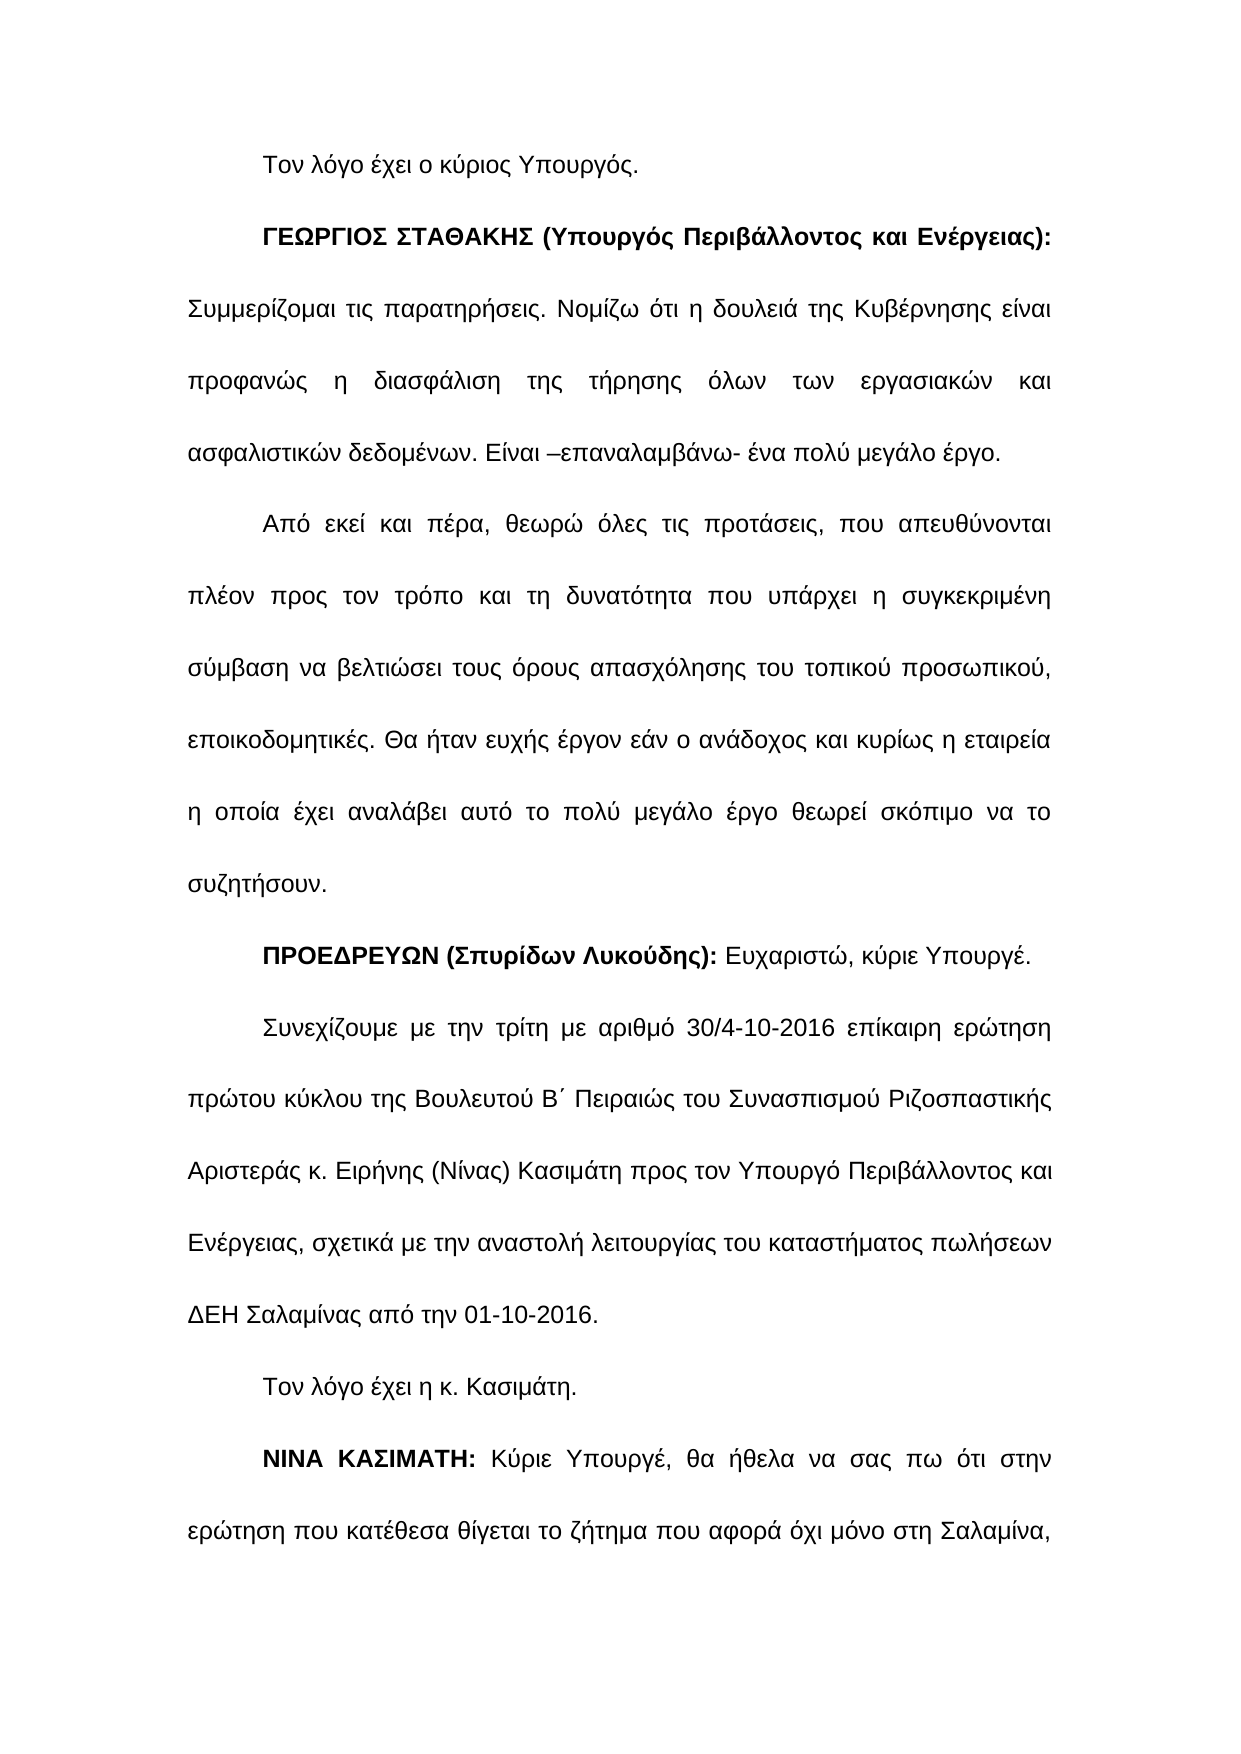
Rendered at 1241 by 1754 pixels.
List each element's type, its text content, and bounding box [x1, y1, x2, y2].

text ΠΡΟΕΔΡΕΥΩΝ (Σπυρίδων Λυκούδης): Ευχαριστώ, κύριε Υπουργέ. [187, 941, 1053, 969]
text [187, 1444, 1053, 1544]
text Τον λόγο έχει ο κύριος Υπουργός. [187, 150, 1053, 179]
text ΓΕΩΡΓΙΟΣ ΣΤΑΘΑΚΗΣ (Υπουργός Περιβάλλοντος και Ενέργειας): Συμμερίζομαι τις παρατηρήσεις. Νομίζω ότι η δουλειά της Κυβέρνησης είναι προφανώς η διασφάλιση της τήρησης όλων των εργασιακών και ασφαλιστικών δεδομένων. Είναι –επαναλαμβάνω- ένα πολύ μεγάλο έργο. [187, 222, 1053, 466]
text Συνεχίζουμε με την τρίτη με αριθμό 30/4-10-2016 επίκαιρη ερώτηση πρώτου κύκλου της Βουλευτού Β΄ Πειραιώς του Συνασπισμού Ριζοσπαστικής Αριστεράς κ. Ειρήνης (Νίνας) Κασιμάτη προς τον Υπουργό Περιβάλλοντος και Ενέργειας, σχετικά με την αναστολή λειτουργίας του καταστήματος πωλήσεων ΔΕΗ Σαλαμίνας από την 01-10-2016. [187, 1012, 1053, 1329]
text Τον λόγο έχει η κ. Κασιμάτη. [187, 1372, 1053, 1401]
text Από εκεί και πέρα, θεωρώ όλες τις προτάσεις, που απευθύνονται πλέον προς τον τρόπο και τη δυνατότητα που υπάρχει η συγκεκριμένη σύμβαση να βελτιώσει τους όρους απασχόλησης του τοπικού προσωπικού, εποικοδομητικές. Θα ήταν ευχής έργον εάν ο ανάδοχος και κυρίως η εταιρεία η οποία έχει αναλάβει αυτό το πολύ μεγάλο έργο θεωρεί σκόπιμο να το συζητήσουν. [187, 509, 1053, 897]
